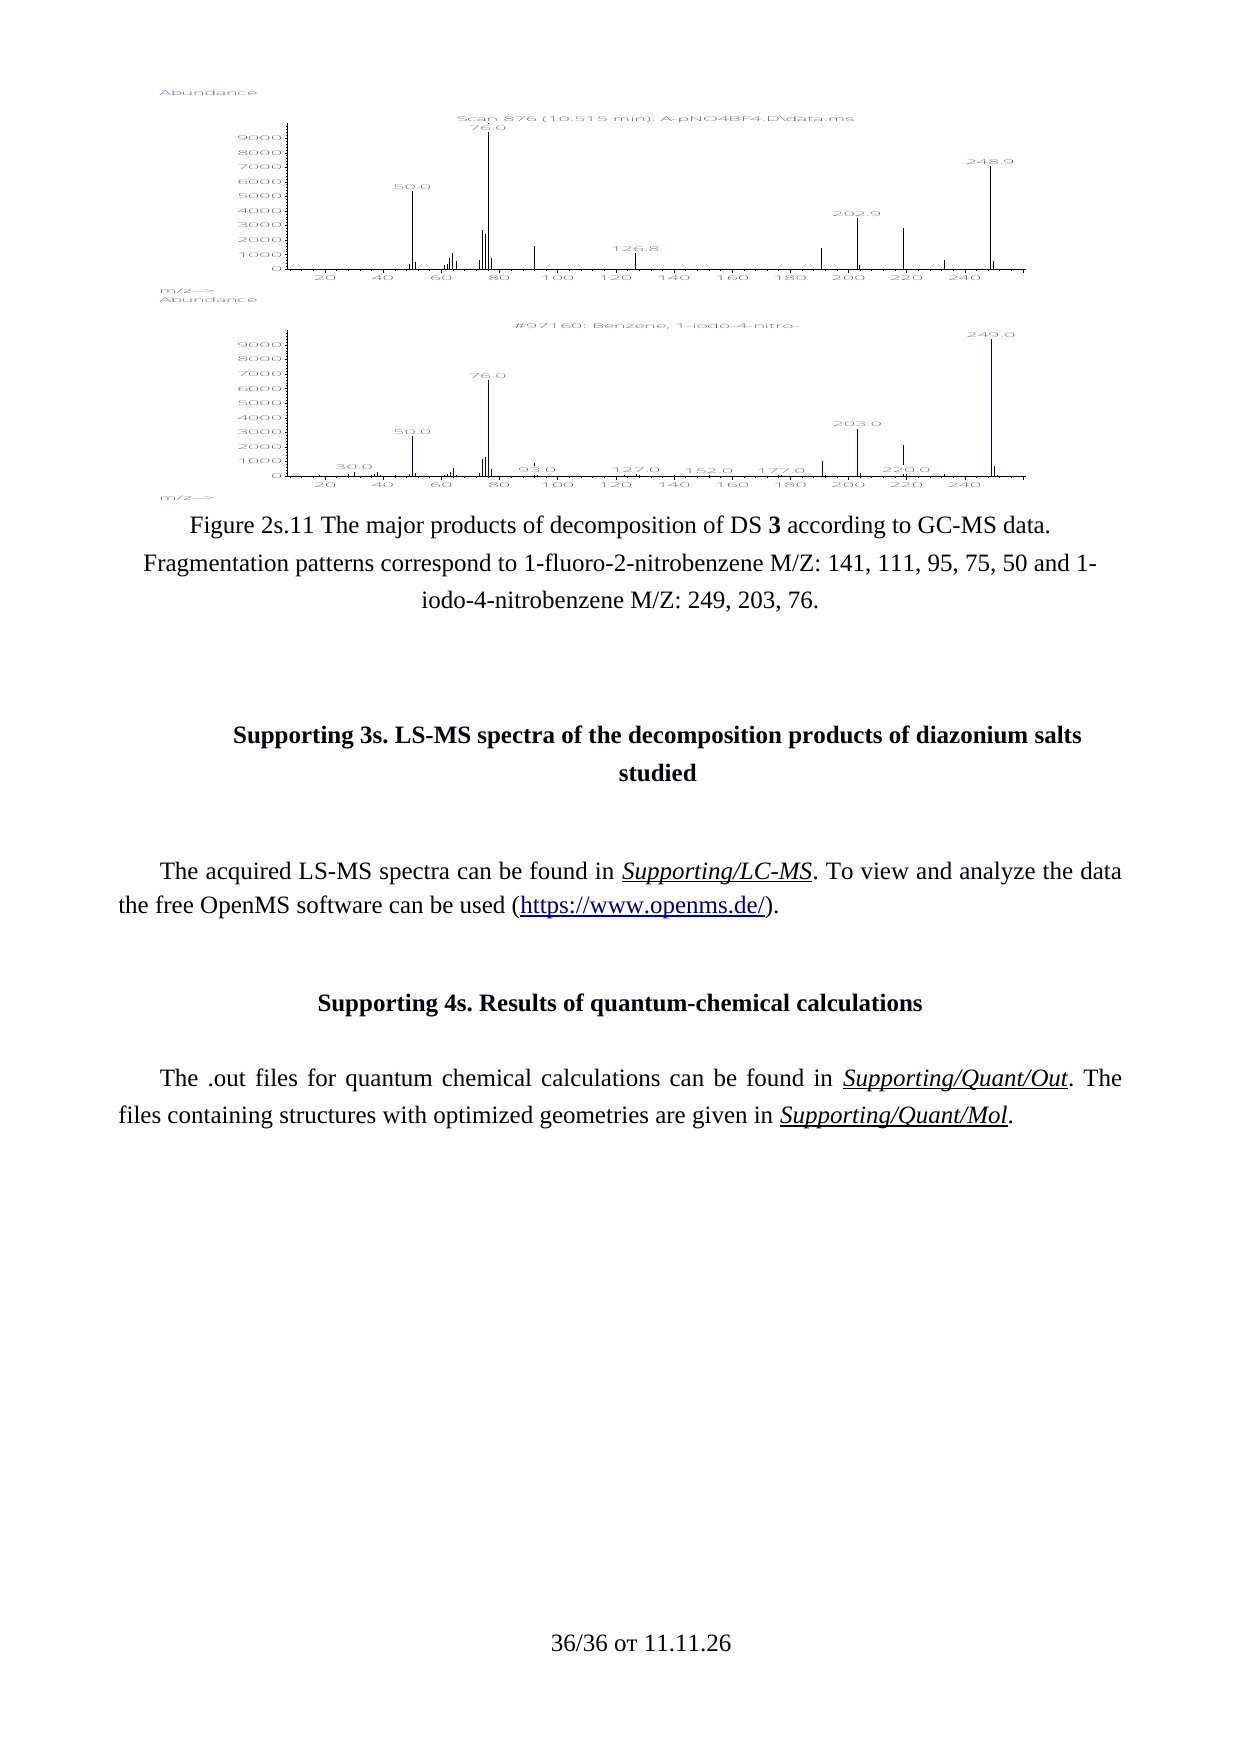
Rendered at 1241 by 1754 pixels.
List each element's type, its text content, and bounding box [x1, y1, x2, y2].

text Figure 2s.11 The major products of decomposition of DS 3 according to GC-MS data. Fragmentation patterns correspond to 1-fluoro-2-nitrobenzene M/Z: 141, 111, 95, 75, 50 and 1-iodo-4-nitrobenzene M/Z: 249, 203, 76. [118, 511, 1122, 614]
text The acquired LS-MS spectra can be found in Supporting/LC-MS. To view and analyze the data the free OpenMS software can be used (https://www.openms.de/). [118, 856, 1122, 919]
text The .out files for quantum chemical calculations can be found in Supporting/Quant/Out. The files containing structures with optimized geometries are given in Supporting/Quant/Mol. [118, 1063, 1122, 1129]
text Supporting 4s. Results of quantum-chemical calculations [118, 988, 1122, 1017]
text Supporting 3s. LS-MS spectra of the decomposition products of diazonium salts studied [193, 721, 1122, 787]
